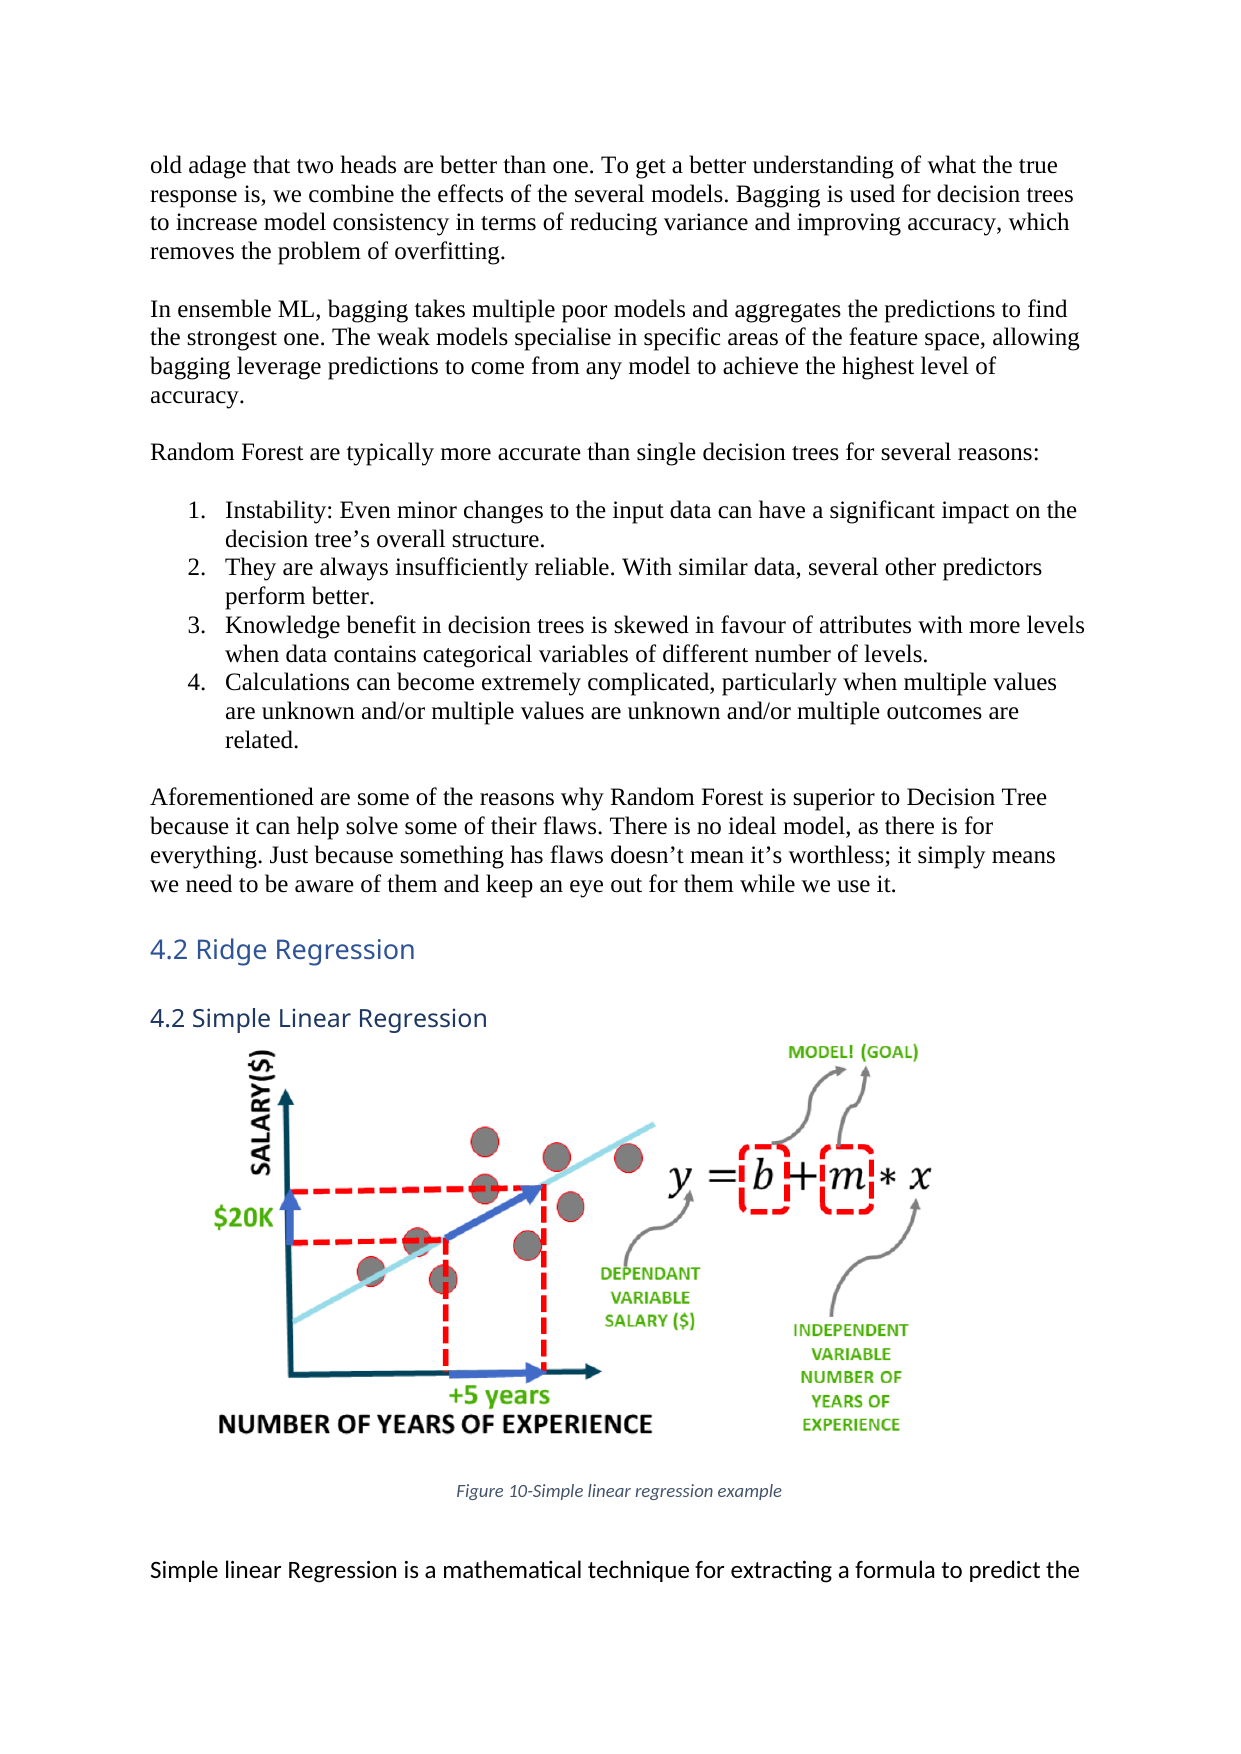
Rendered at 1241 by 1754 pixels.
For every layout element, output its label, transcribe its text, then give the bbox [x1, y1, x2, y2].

picture [150, 1034, 935, 1436]
text In ensemble ML, bagging takes multiple poor models and aggregates the predictions to find the strongest one. The weak models specialise in specific areas of the feature space, allowing bagging leverage predictions to come from any model to achieve the highest level of accuracy. [150, 294, 1090, 409]
list Instability: Even minor changes to the input data can have a significant impact on the decision tree’s overall structure. [187, 495, 1090, 552]
list Simple linear Regression is a mathematical technique for extracting a formula to predict the [150, 1554, 1090, 1584]
subtitle 4.2 Ridge Regression [150, 930, 1090, 967]
text Random Forest are typically more accurate than single decision trees for several reasons: [150, 437, 1090, 466]
text Aforementioned are some of the reasons why Random Forest is superior to Decision Tree because it can help solve some of their flaws. There is no ideal model, as there is for everything. Just because something has flaws doesn’t mean it’s worthless; it simply means we need to be aware of them and keep an eye out for them while we use it. [150, 782, 1090, 897]
list Calculations can become extremely complicated, particularly when multiple values are unknown and/or multiple values are unknown and/or multiple outcomes are related. [187, 667, 1090, 754]
list Knowledge benefit in decision trees is skewed in favour of attributes with more levels when data contains categorical variables of different number of levels. [187, 610, 1090, 667]
subtitle 4.2 Simple Linear Regression [150, 1000, 1090, 1034]
list They are always insufficiently reliable. With similar data, several other predictors perform better. [187, 552, 1090, 610]
